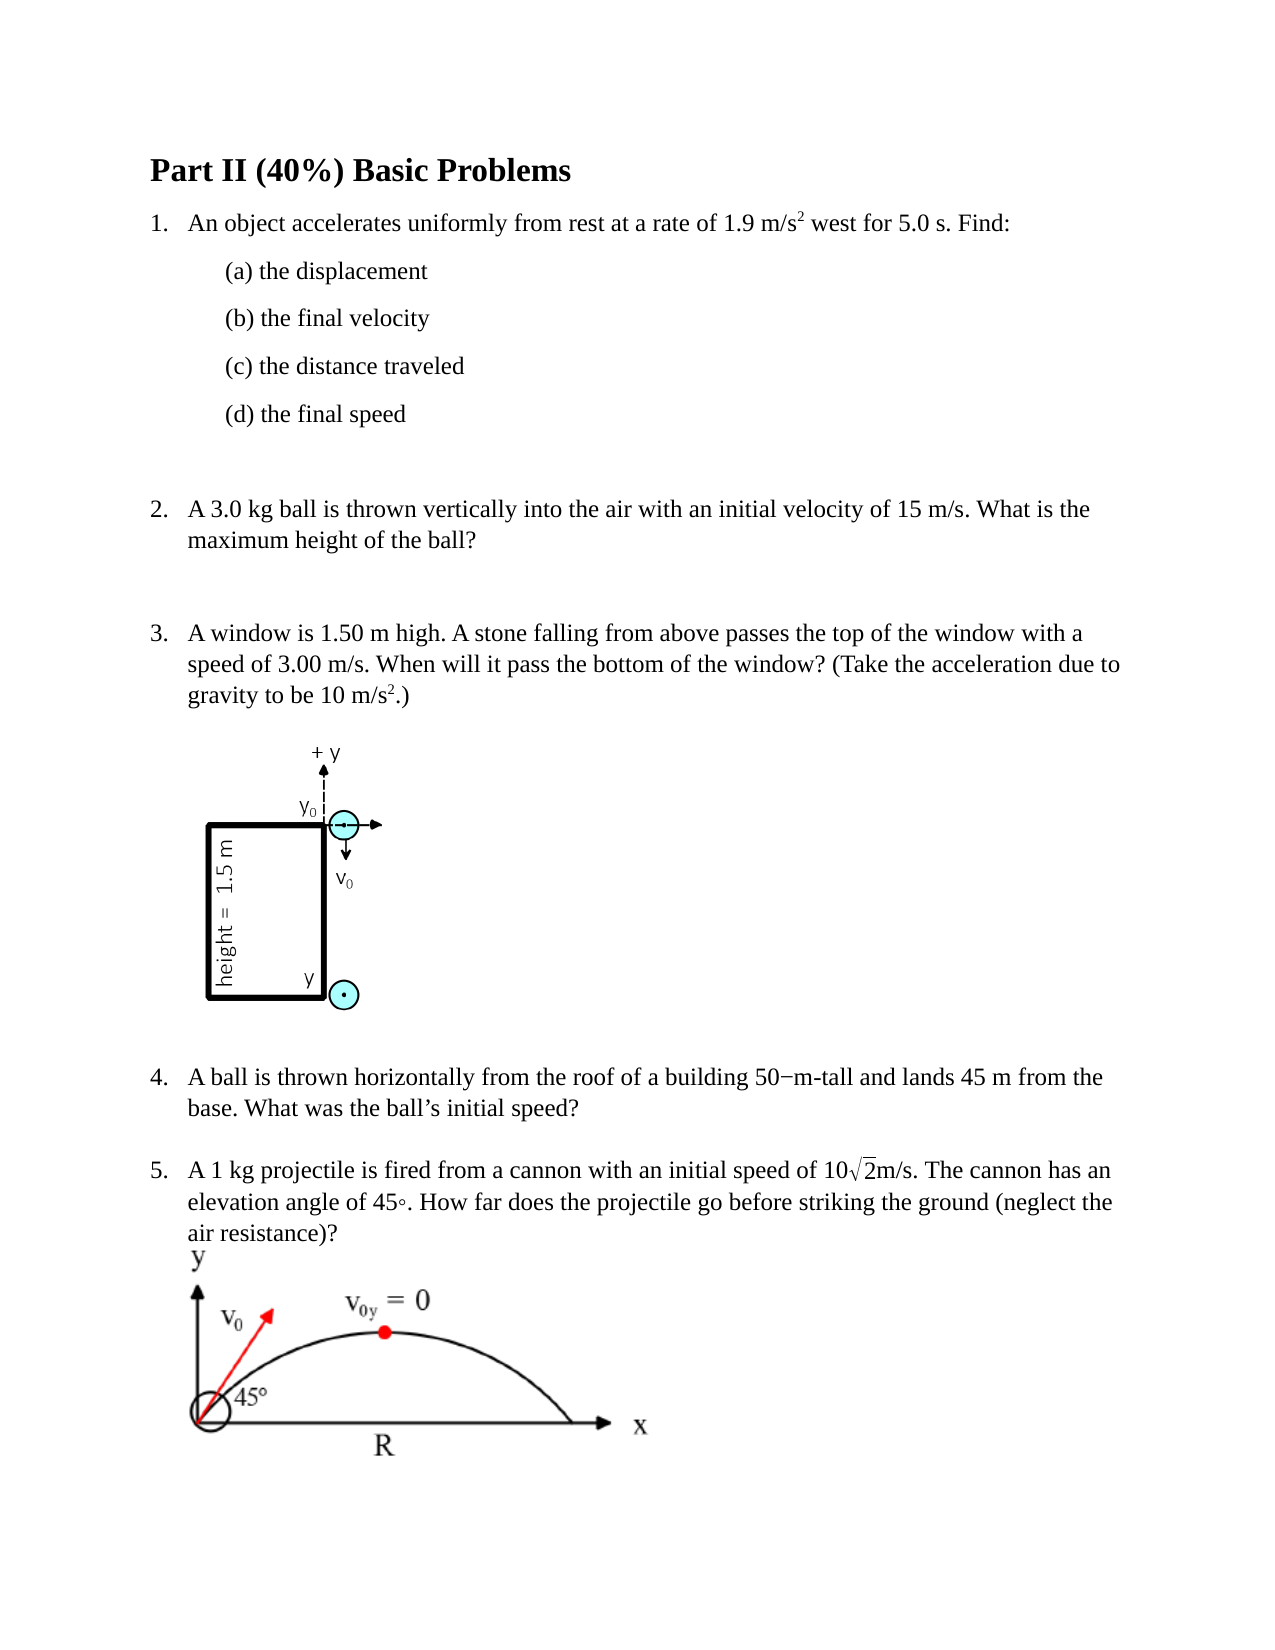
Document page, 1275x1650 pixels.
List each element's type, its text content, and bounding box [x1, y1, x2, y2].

text Part II (40%) Basic Problems [150, 150, 1125, 188]
list A 3.0 kg ball is thrown vertically into the air with an initial velocity of 15 m/s. What is the maximum height of the ball? [150, 494, 1125, 554]
list A 1 kg projectile is fired from a cannon with an initial speed of 10m/s. The cannon has an elevation angle of 45◦. How far does the projectile go before striking the ground (neglect the air resistance)? [150, 1155, 1125, 1247]
list An object accelerates uniformly from rest at a rate of 1.9 m/s2 west for 5.0 s. Find: [150, 208, 1125, 237]
picture [187, 742, 387, 1029]
text (b) the final velocity [225, 303, 1125, 332]
picture [187, 1249, 654, 1460]
text (c) the distance traveled [225, 351, 1125, 380]
text (a) the displacement [225, 256, 1125, 284]
list A window is 1.50 m high. A stone falling from above passes the top of the window with a speed of 3.00 m/s. When will it pass the bottom of the window? (Take the acceleration due to gravity to be 10 m/s2.) [150, 618, 1125, 709]
text (d) the final speed [225, 399, 1125, 428]
list A ball is thrown horizontally from the roof of a building 50−m-tall and lands 45 m from the base. What was the ball’s initial speed? [150, 1062, 1125, 1122]
